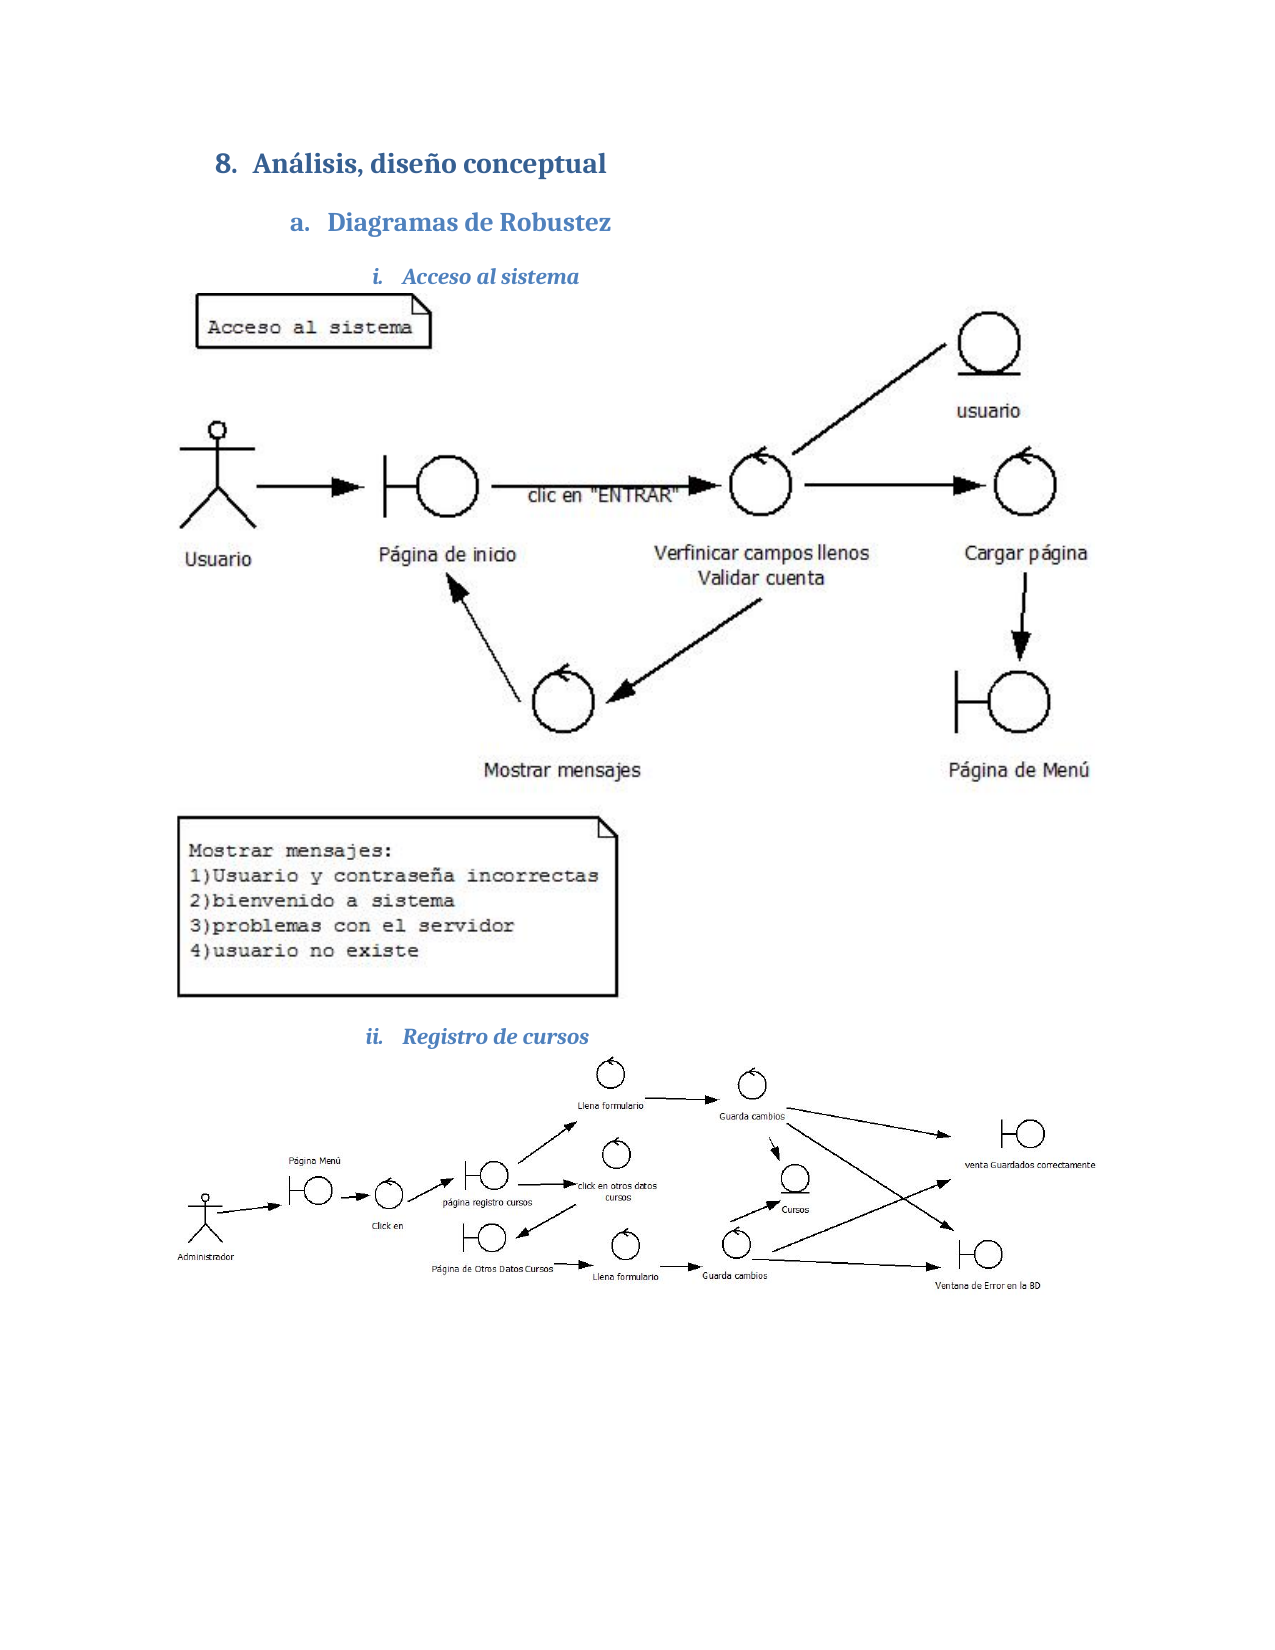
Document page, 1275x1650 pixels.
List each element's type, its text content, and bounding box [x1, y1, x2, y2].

subtitle Diagramas de Robustez [290, 207, 1098, 238]
subtitle Análisis, diseño conceptual [215, 148, 1098, 181]
picture [177, 1054, 1098, 1330]
picture [177, 293, 1095, 999]
subtitle Registro de cursos [383, 1024, 1098, 1050]
subtitle Acceso al sistema [383, 264, 1098, 290]
